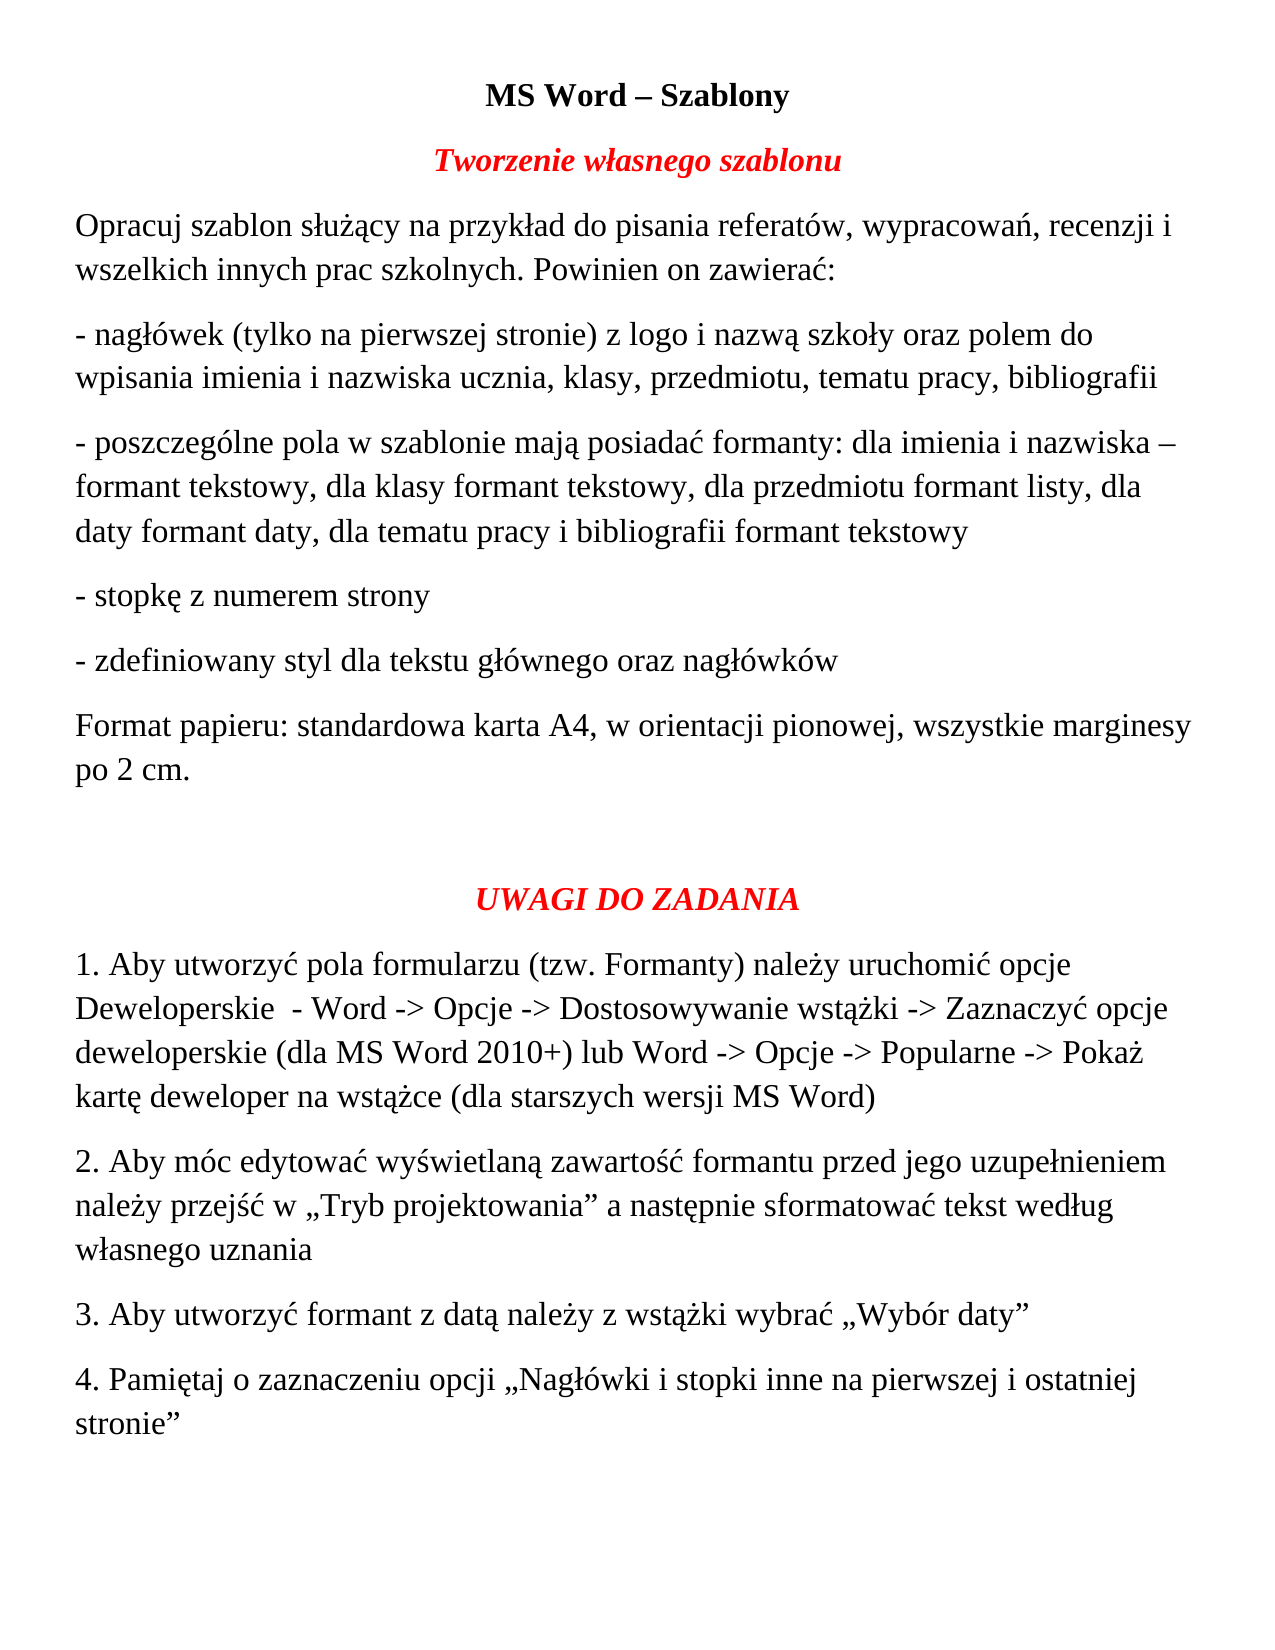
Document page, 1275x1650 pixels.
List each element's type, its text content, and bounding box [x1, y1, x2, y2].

text 1. Aby utworzyć pola formularzu (tzw. Formanty) należy uruchomić opcje Deweloperskie - Word -> Opcje -> Dostosowywanie wstążki -> Zaznaczyć opcje deweloperskie (dla MS Word 2010+) lub Word -> Opcje -> Popularne -> Pokaż kartę deweloper na wstążce (dla starszych wersji MS Word) [75, 944, 1200, 1115]
text Tworzenie własnego szablonu [75, 140, 1200, 178]
text - poszczególne pola w szablonie mają posiadać formanty: dla imienia i nazwiska – formant tekstowy, dla klasy formant tekstowy, dla przedmiotu formant listy, dla daty formant daty, dla tematu pracy i bibliografii formant tekstowy [75, 423, 1200, 549]
text MS Word – Szablony [75, 75, 1200, 113]
text - zdefiniowany styl dla tekstu głównego oraz nagłówków [75, 641, 1200, 679]
text Opracuj szablon służący na przykład do pisania referatów, wypracowań, recenzji i wszelkich innych prac szkolnych. Powinien on zawierać: [75, 205, 1200, 287]
text 3. Aby utworzyć formant z datą należy z wstążki wybrać „Wybór daty” [75, 1294, 1200, 1333]
text - stopkę z numerem strony [75, 576, 1200, 614]
text - nagłówek (tylko na pierwszej stronie) z logo i nazwą szkoły oraz polem do wpisania imienia i nazwiska ucznia, klasy, przedmiotu, tematu pracy, bibliografii [75, 314, 1200, 396]
text 4. Pamiętaj o zaznaczeniu opcji „Nagłówki i stopki inne na pierwszej i ostatniej stronie” [75, 1359, 1200, 1442]
text Format papieru: standardowa karta A4, w orientacji pionowej, wszystkie marginesy po 2 cm. [75, 706, 1200, 788]
text 2. Aby móc edytować wyświetlaną zawartość formantu przed jego uzupełnieniem należy przejść w „Tryb projektowania” a następnie sformatować tekst według własnego uznania [75, 1141, 1200, 1268]
text UWAGI DO ZADANIA [75, 879, 1200, 918]
